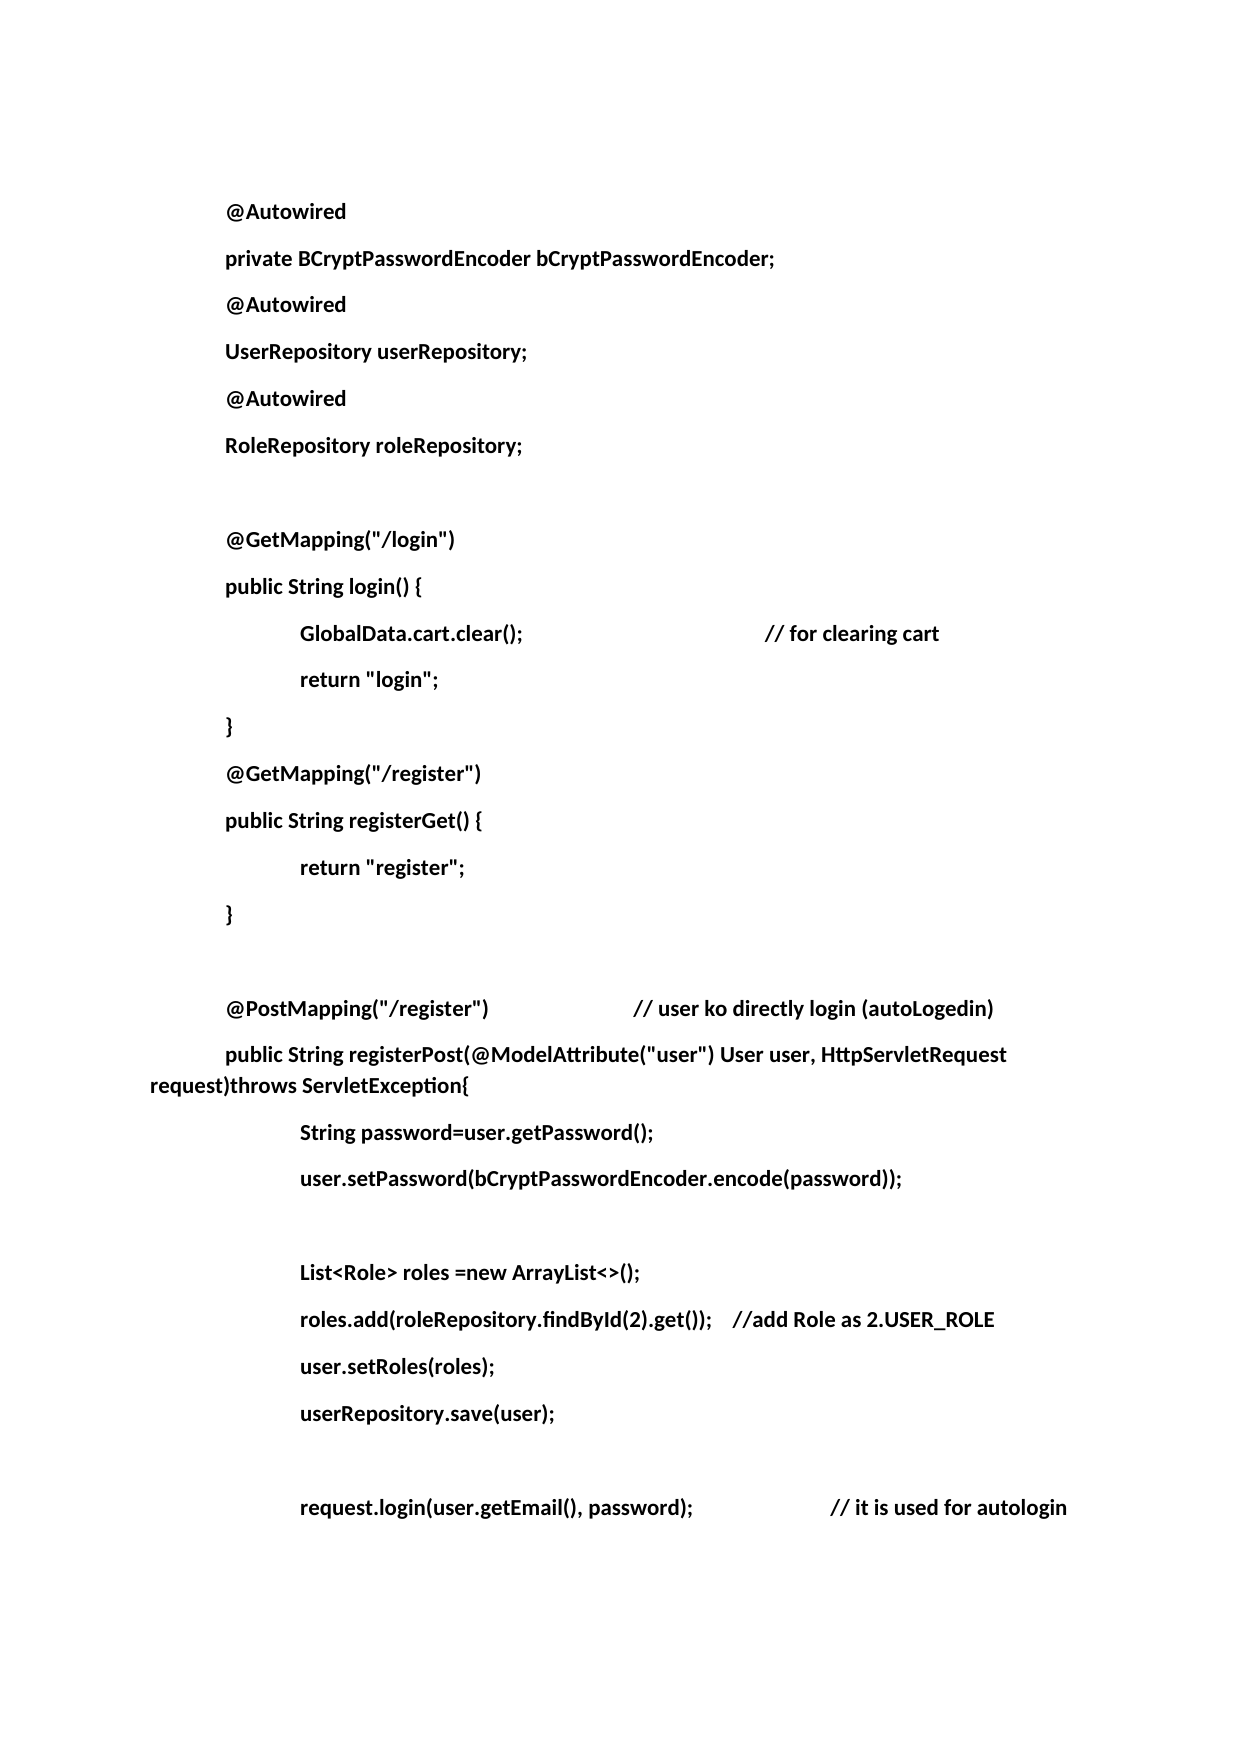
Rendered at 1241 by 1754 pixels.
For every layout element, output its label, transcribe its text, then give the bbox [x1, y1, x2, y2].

text } [150, 900, 1090, 928]
text RoleRepository roleRepository; [150, 431, 1090, 459]
text user.setPassword(bCryptPasswordEncoder.encode(password)); [150, 1164, 1090, 1193]
text @Autowired [150, 384, 1090, 412]
text request.login(user.getEmail(), password); // it is used for autologin [150, 1493, 1090, 1521]
text GlobalData.cart.clear(); // for clearing cart [150, 619, 1090, 647]
text roles.add(roleRepository.findById(2).get()); //add Role as 2.USER_ROLE [150, 1305, 1090, 1333]
text public String registerPost(@ModelAttribute("user") User user, HttpServletRequest request)throws ServletException{ [150, 1041, 1090, 1099]
text user.setRoles(roles); [150, 1352, 1090, 1380]
text public String registerGet() { [150, 806, 1090, 834]
text } [150, 712, 1090, 741]
text @GetMapping("/login") [150, 525, 1090, 553]
text String password=user.getPassword(); [150, 1118, 1090, 1146]
text @GetMapping("/register") [150, 759, 1090, 787]
text private BCryptPasswordEncoder bCryptPasswordEncoder; [150, 244, 1090, 272]
text List<Role> roles =new ArrayList<>(); [150, 1258, 1090, 1286]
text @PostMapping("/register") // user ko directly login (autoLogedin) [150, 994, 1090, 1022]
text @Autowired [150, 291, 1090, 319]
text @Autowired [150, 197, 1090, 225]
text return "register"; [150, 853, 1090, 881]
text public String login() { [150, 572, 1090, 600]
text userRepository.save(user); [150, 1399, 1090, 1427]
text return "login"; [150, 666, 1090, 694]
text UserRepository userRepository; [150, 337, 1090, 366]
